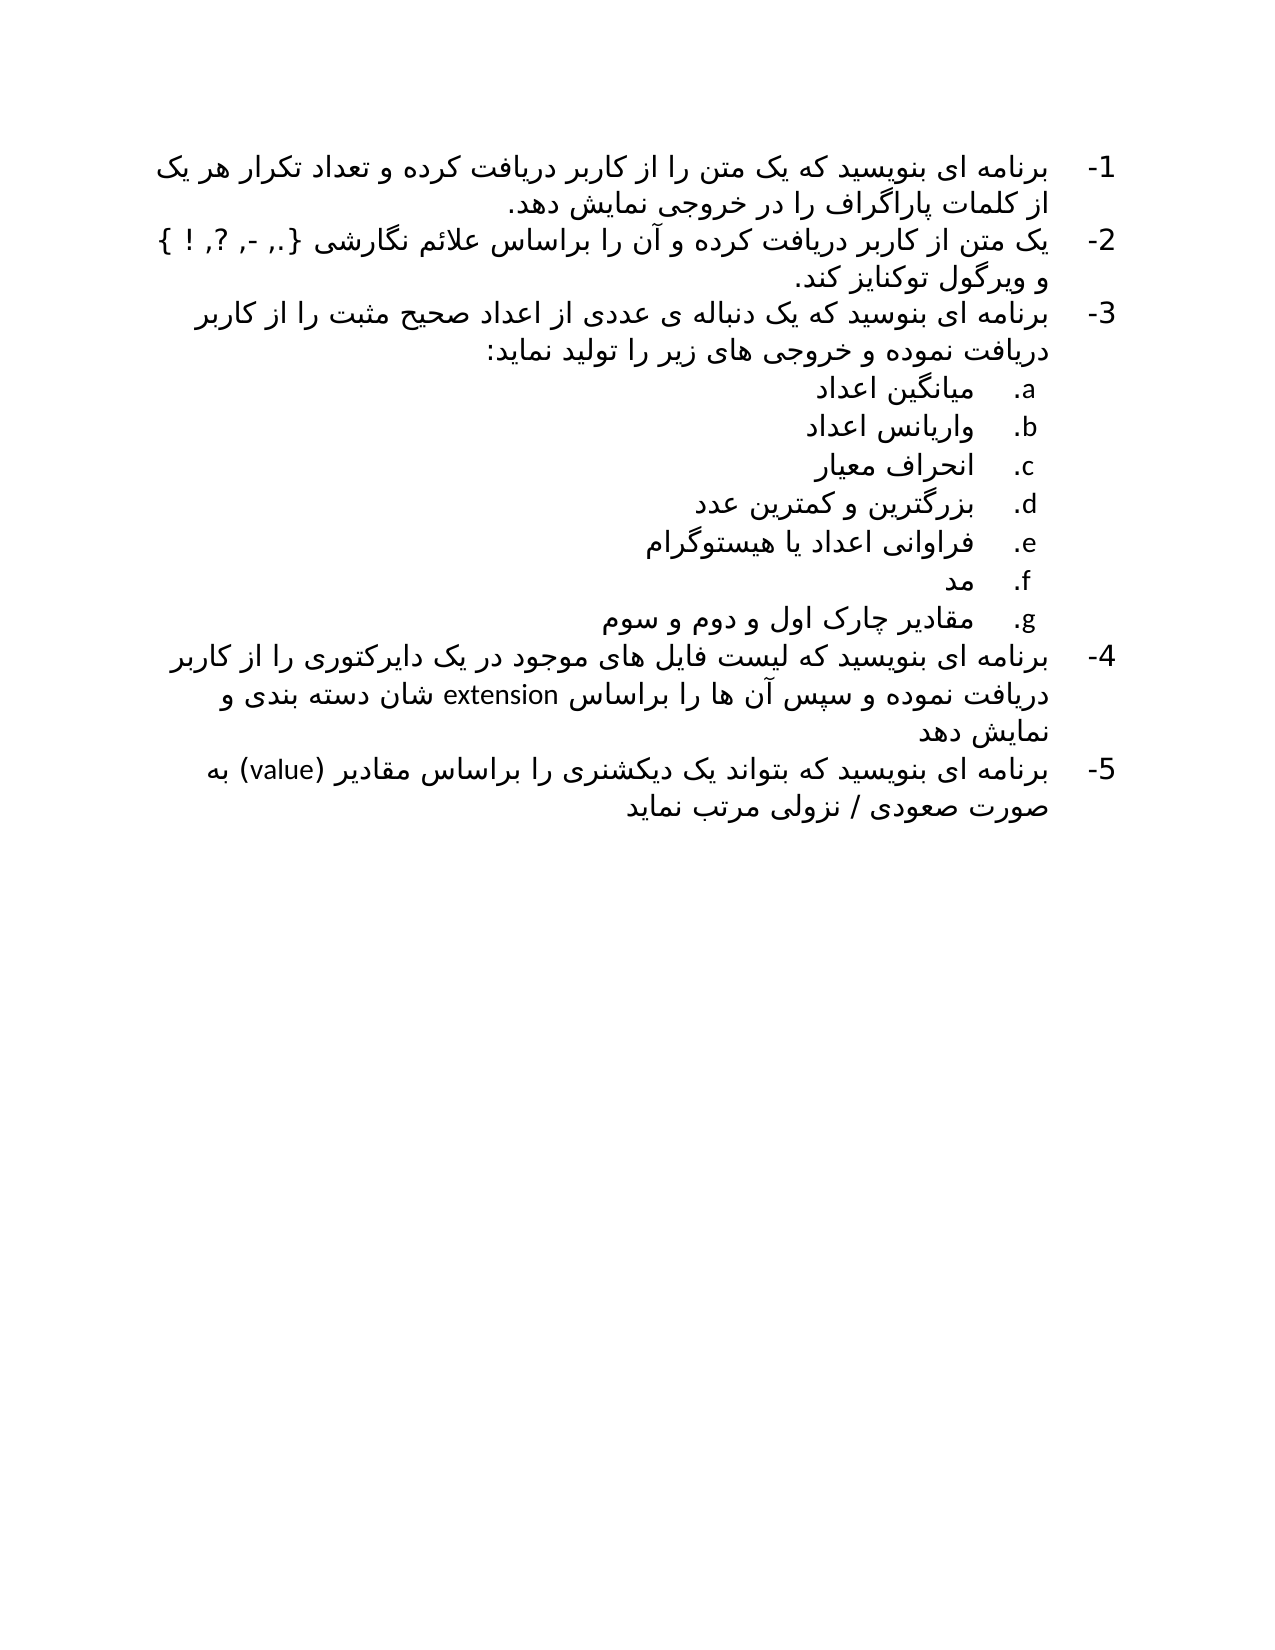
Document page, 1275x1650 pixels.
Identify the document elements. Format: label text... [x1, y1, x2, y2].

list مقادیر چارک اول و دوم و سوم [150, 601, 1012, 636]
list مد [150, 562, 1012, 598]
list واریانس اعداد [150, 408, 1012, 444]
list بزرگترین و کمترین عدد [150, 485, 1012, 521]
list برنامه ای بنویسید که یک متن را از کاربر دریافت کرده و تعداد تکرار هر یک از کلمات پاراگراف را در خروجی نمایش دهد. [150, 150, 1087, 221]
list فراوانی اعداد یا هیستوگرام [150, 524, 1012, 559]
list برنامه ای بنوسید که یک دنباله ی عددی از اعداد صحیح مثبت را از کاربر دریافت نموده و خروجی های زیر را تولید نماید: [150, 297, 1087, 367]
list یک متن از کاربر دریافت کرده و آن را براساس علائم نگارشی {., -, ?, ! } و ویرگول توکنایز کند. [150, 223, 1087, 294]
list برنامه ای بنویسید که لیست فایل های موجود در یک دایرکتوری را از کاربر دریافت نموده و سپس آن ها را براساس extension شان دسته بندی و نمایش دهد [150, 639, 1087, 748]
list میانگین اعداد [150, 370, 1012, 406]
list برنامه ای بنویسید که بتواند یک دیکشنری را براساس مقادیر (value) به صورت صعودی / نزولی مرتب نماید [150, 751, 1087, 823]
list انحراف معیار [150, 447, 1012, 482]
